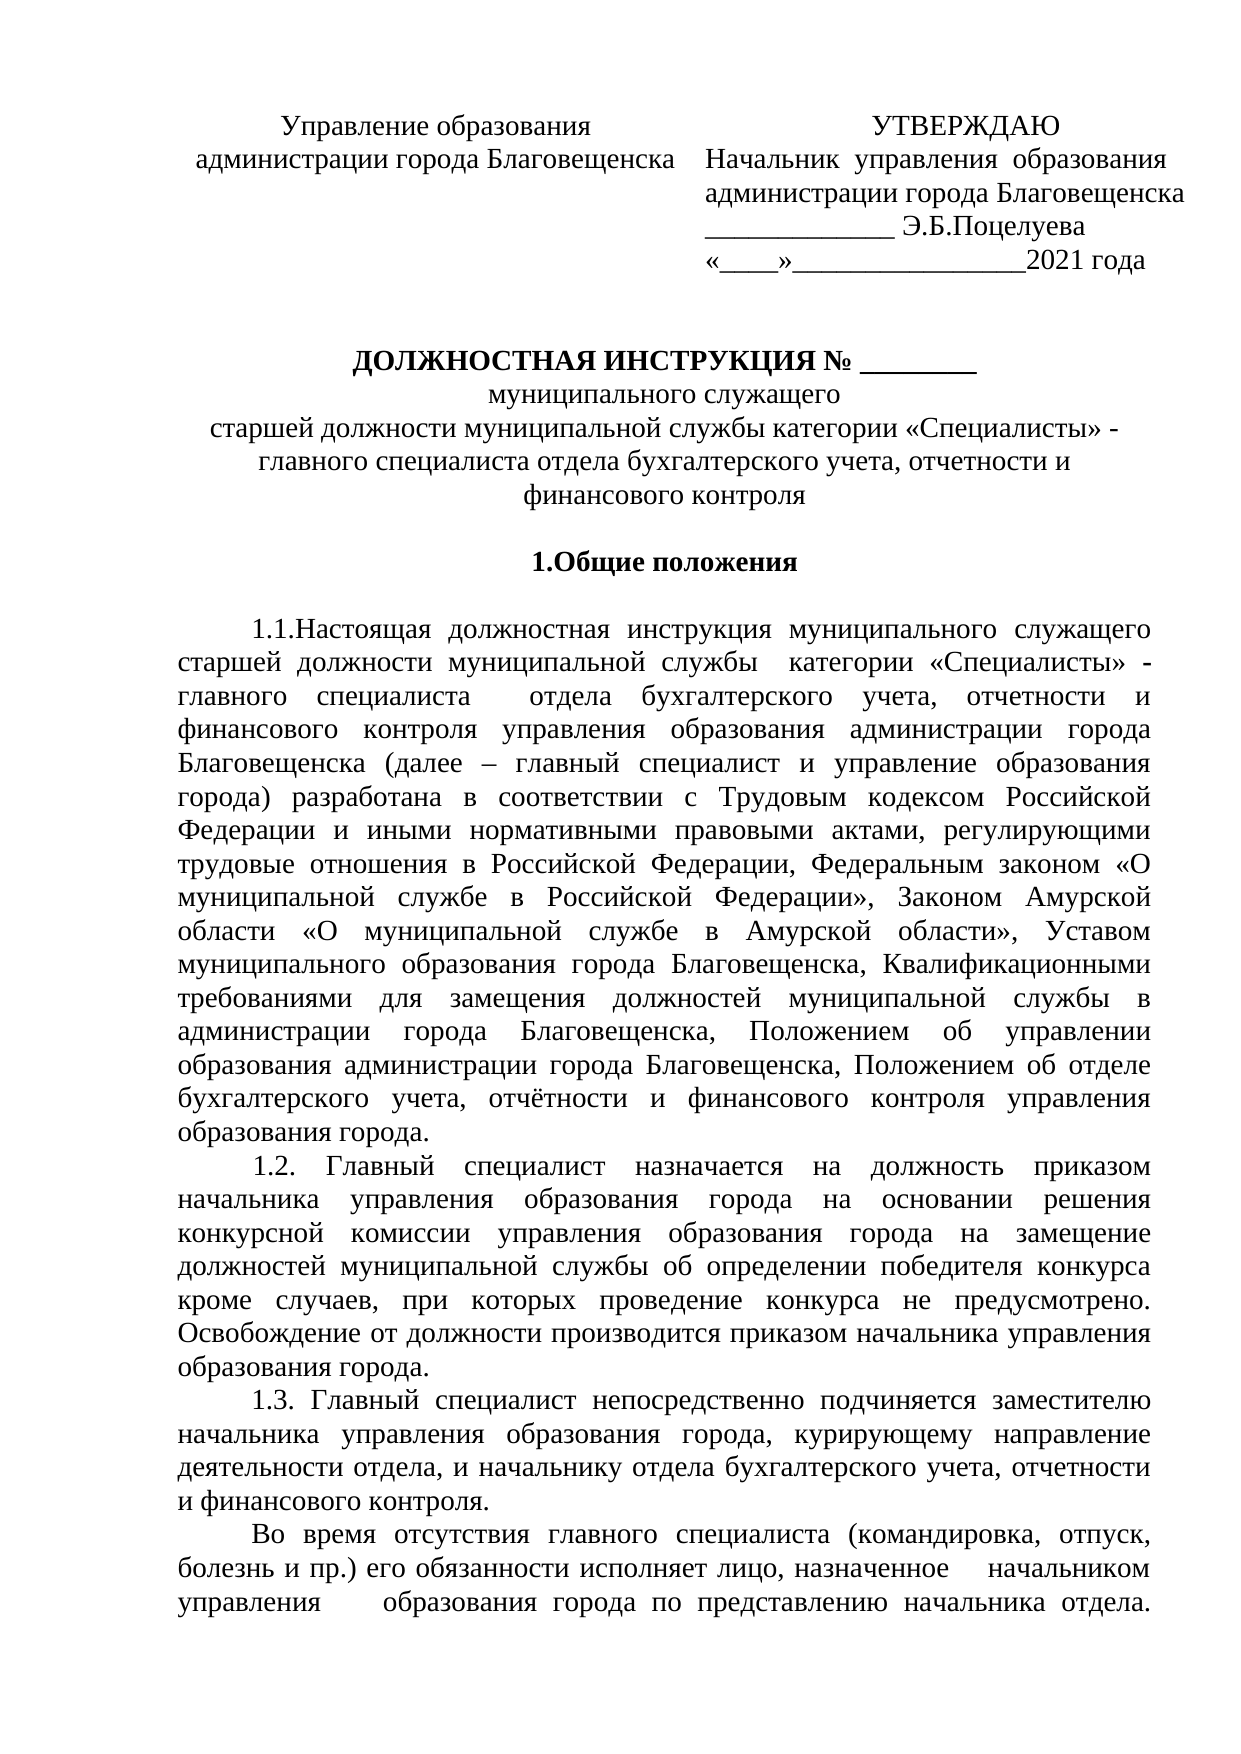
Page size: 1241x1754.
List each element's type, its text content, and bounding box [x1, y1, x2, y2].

text 1.1.Настоящая должностная инструкция муниципального служащего старшей должности муниципальной службы категории «Специалисты» - главного специалиста отдела бухгалтерского учета, отчетности и финансового контроля управления образования администрации города Благовещенска (далее – главный специалист и управление образования города) разработана в соответствии с Трудовым кодексом Российской Федерации и иными нормативными правовыми актами, регулирующими трудовые отношения в Российской Федерации, Федеральным законом «О муниципальной службе в Российской Федерации», Законом Амурской области «О муниципальной службе в Амурской области», Уставом муниципального образования города Благовещенска, Квалификационными требованиями для замещения должностей муниципальной службы в администрации города Благовещенска, Положением об управлении образования администрации города Благовещенска, Положением об отделе бухгалтерского учета, отчётности и финансового контроля управления образования города. [177, 611, 1152, 1148]
text 1.Общие положения [177, 544, 1152, 577]
text ДОЛЖНОСТНАЯ ИНСТРУКЦИЯ № ________ [177, 343, 1152, 376]
text 1.2. Главный специалист назначается на должность приказом начальника управления образования города на основании решения конкурсной комиссии управления образования города на замещение должностей муниципальной службы об определении победителя конкурса кроме случаев, при которых проведение конкурса не предусмотрено. Освобождение от должности производится приказом начальника управления образования города. [177, 1148, 1152, 1382]
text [177, 1517, 1152, 1617]
text старшей должности муниципальной службы категории «Специалисты» - главного специалиста отдела бухгалтерского учета, отчетности и финансового контроля [177, 410, 1152, 510]
text муниципального служащего [177, 376, 1152, 410]
text 1.3. Главный специалист непосредственно подчиняется заместителю начальника управления образования города, курирующему направление деятельности отдела, и начальнику отдела бухгалтерского учета, отчетности и финансового контроля. [177, 1382, 1152, 1517]
